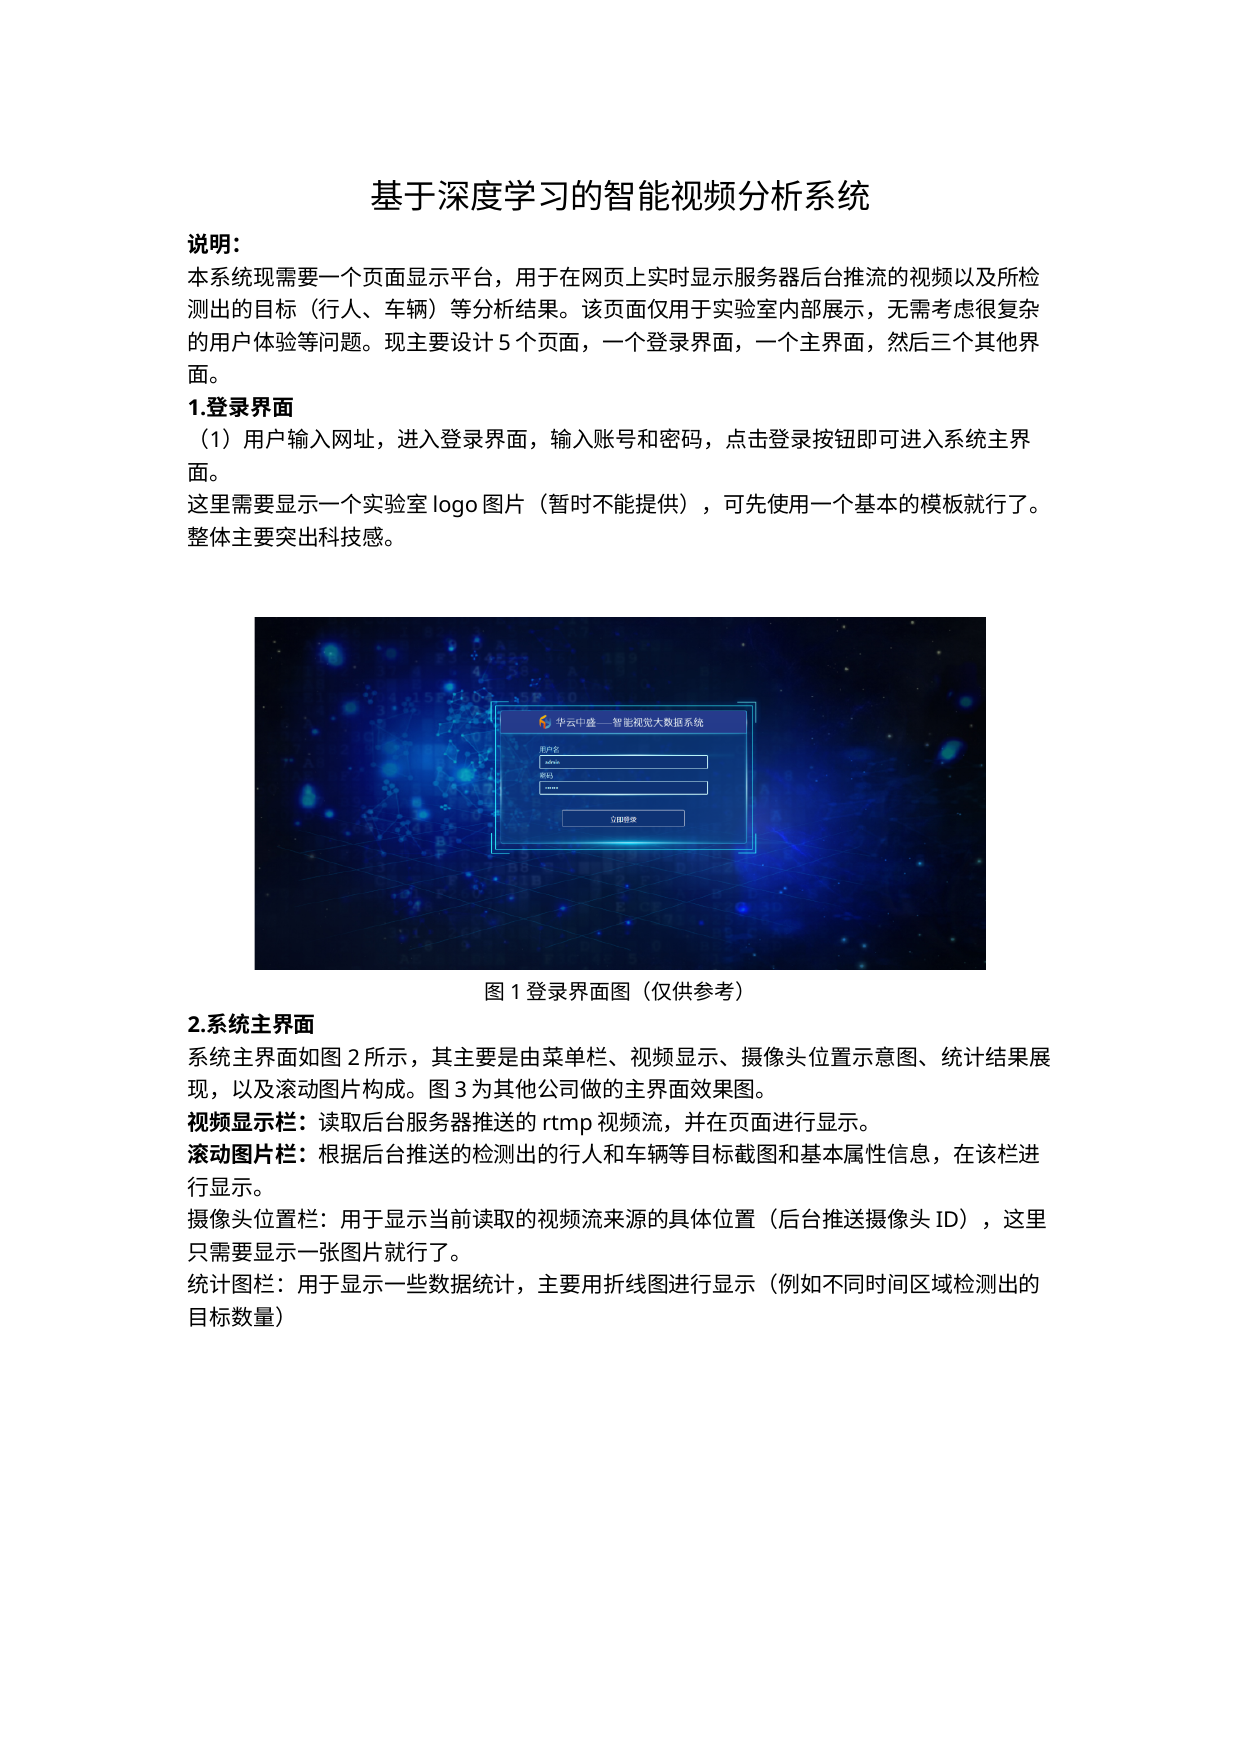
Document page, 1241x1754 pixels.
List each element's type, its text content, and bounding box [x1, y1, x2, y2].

text 这里需要显示一个实验室logo图片（暂时不能提供），可先使用一个基本的模板就行了。 [187, 487, 1053, 519]
text （1）用户输入网址，进入登录界面，输入账号和密码，点击登录按钮即可进入系统主界面。 [187, 422, 1053, 487]
text 系统主界面如图2所示，其主要是由菜单栏、视频显示、摄像头位置示意图、统计结果展现，以及滚动图片构成。图3为其他公司做的主界面效果图。 [187, 1039, 1053, 1104]
picture [254, 617, 986, 970]
text 整体主要突出科技感。 [187, 519, 1053, 552]
text 1.登录界面 [187, 389, 1053, 422]
text 视频显示栏：读取后台服务器推送的rtmp视频流，并在页面进行显示。 [187, 1104, 1053, 1137]
text 滚动图片栏：根据后台推送的检测出的行人和车辆等目标截图和基本属性信息，在该栏进行显示。 [187, 1137, 1053, 1202]
text 摄像头位置栏：用于显示当前读取的视频流来源的具体位置（后台推送摄像头ID），这里只需要显示一张图片就行了。 [187, 1202, 1053, 1267]
text 统计图栏：用于显示一些数据统计，主要用折线图进行显示（例如不同时间区域检测出的目标数量） [187, 1267, 1053, 1332]
text 本系统现需要一个页面显示平台，用于在网页上实时显示服务器后台推流的视频以及所检测出的目标（行人、车辆）等分析结果。该页面仅用于实验室内部展示，无需考虑很复杂的用户体验等问题。现主要设计5个页面，一个登录界面，一个主界面，然后三个其他界面。 [187, 259, 1053, 389]
text 基于深度学习的智能视频分析系统 [187, 162, 1053, 227]
text 2.系统主界面 [187, 1007, 1053, 1039]
text 图 1 登录界面图（仅供参考） [187, 974, 1053, 1007]
text 说明： [187, 227, 1053, 259]
